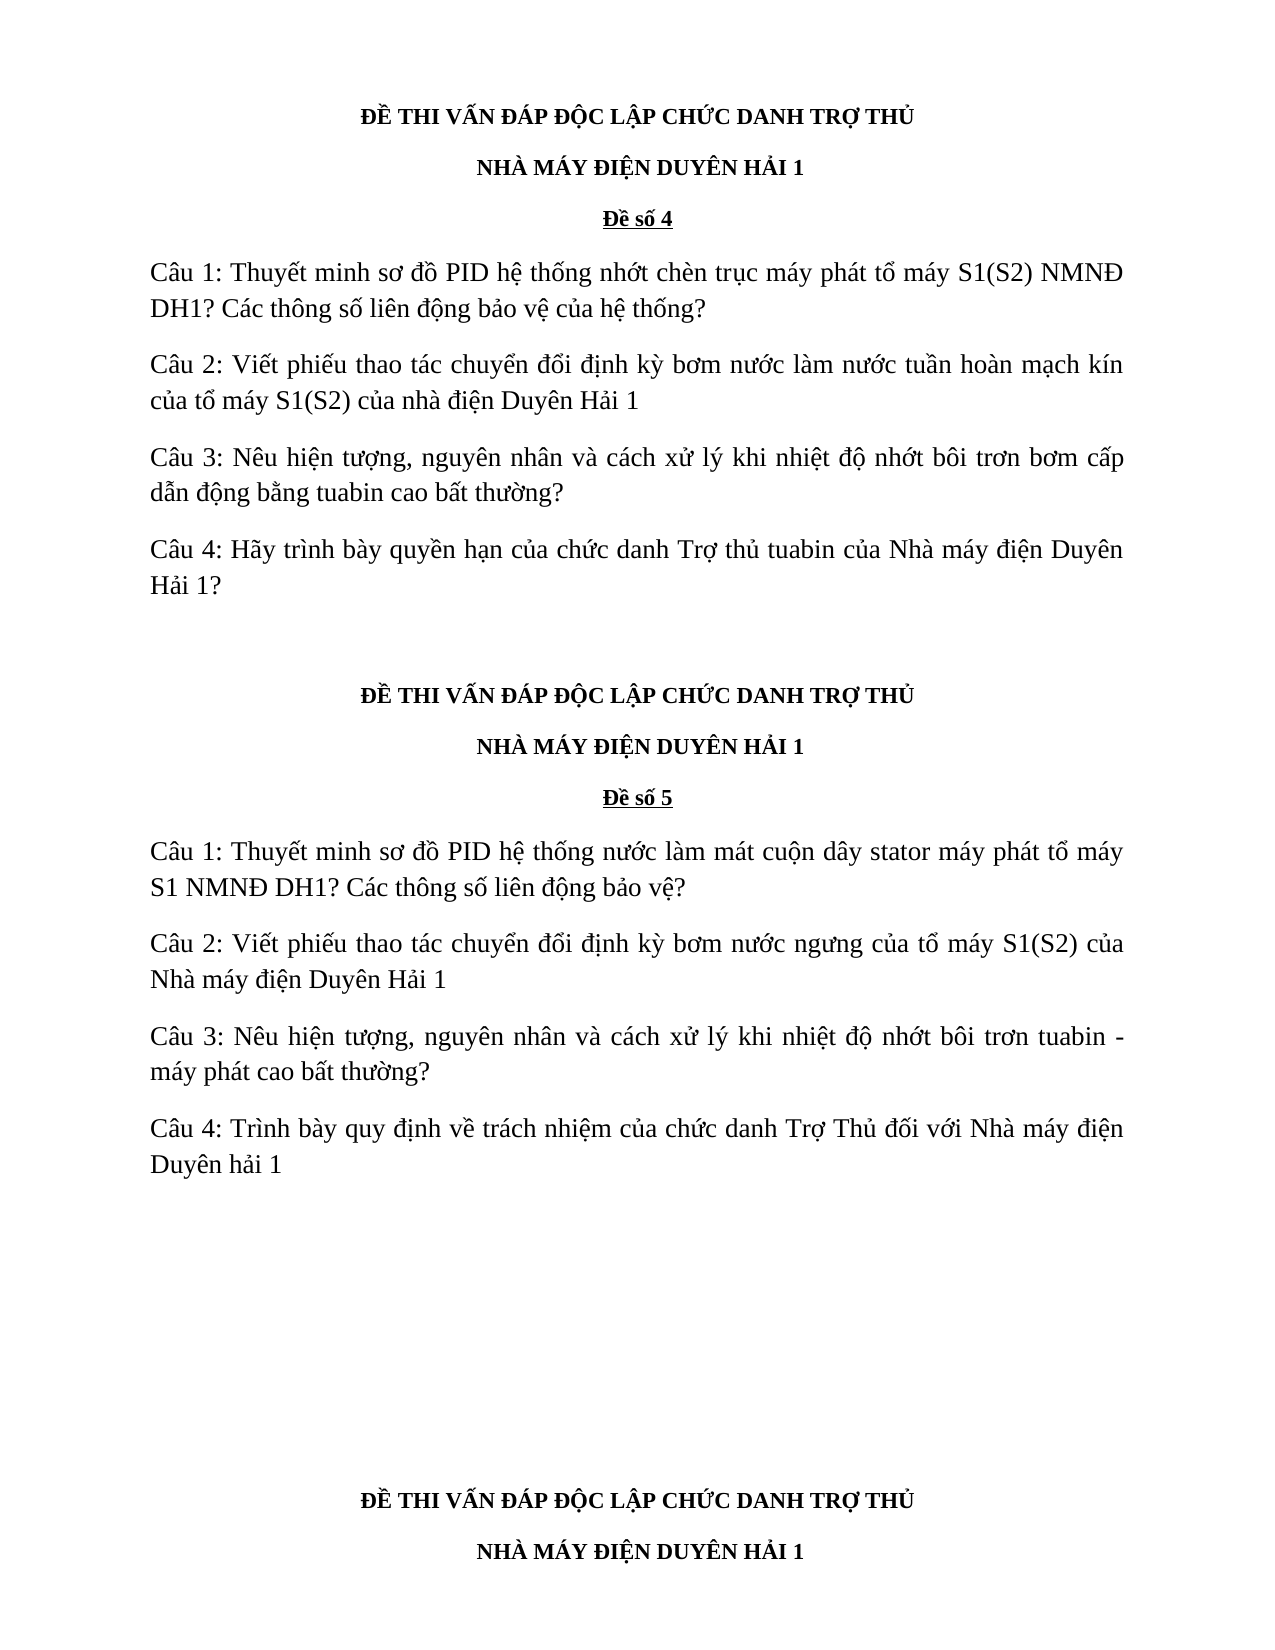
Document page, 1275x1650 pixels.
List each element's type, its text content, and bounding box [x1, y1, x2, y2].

text Câu 2: Viết phiếu thao tác chuyển đổi định kỳ bơm nước ngưng của tổ máy S1(S2) của Nhà máy điện Duyên Hải 1 [150, 927, 1125, 994]
text ĐỀ THI VẤN ĐÁP ĐỘC LẬP CHỨC DANH TRỢ THỦ [150, 103, 1125, 129]
text Câu 1: Thuyết minh sơ đồ PID hệ thống nhớt chèn trục máy phát tổ máy S1(S2) NMNĐ DH1? Các thông số liên động bảo vệ của hệ thống? [150, 256, 1125, 323]
text Đề số 5 [150, 784, 1125, 810]
text ĐỀ THI VẤN ĐÁP ĐỘC LẬP CHỨC DANH TRỢ THỦ [150, 1487, 1125, 1513]
text NHÀ MÁY ĐIỆN DUYÊN HẢI 1 [150, 1538, 1125, 1564]
text ĐỀ THI VẤN ĐÁP ĐỘC LẬP CHỨC DANH TRỢ THỦ [150, 682, 1125, 708]
text NHÀ MÁY ĐIỆN DUYÊN HẢI 1 [150, 733, 1125, 759]
text NHÀ MÁY ĐIỆN DUYÊN HẢI 1 [150, 154, 1125, 181]
text Câu 4: Hãy trình bày quyền hạn của chức danh Trợ thủ tuabin của Nhà máy điện Duyên Hải 1? [150, 533, 1125, 600]
text Câu 3: Nêu hiện tượng, nguyên nhân và cách xử lý khi nhiệt độ nhớt bôi trơn bơm cấp dẫn động bằng tuabin cao bất thường? [150, 441, 1125, 508]
text Câu 3: Nêu hiện tượng, nguyên nhân và cách xử lý khi nhiệt độ nhớt bôi trơn tuabin - máy phát cao bất thường? [150, 1020, 1125, 1087]
text Câu 4: Trình bày quy định về trách nhiệm của chức danh Trợ Thủ đối với Nhà máy điện Duyên hải 1 [150, 1112, 1125, 1179]
text Câu 2: Viết phiếu thao tác chuyển đổi định kỳ bơm nước làm nước tuần hoàn mạch kín của tổ máy S1(S2) của nhà điện Duyên Hải 1 [150, 348, 1125, 415]
text Đề số 4 [150, 205, 1125, 232]
text Câu 1: Thuyết minh sơ đồ PID hệ thống nước làm mát cuộn dây stator máy phát tổ máy S1 NMNĐ DH1? Các thông số liên động bảo vệ? [150, 835, 1125, 902]
